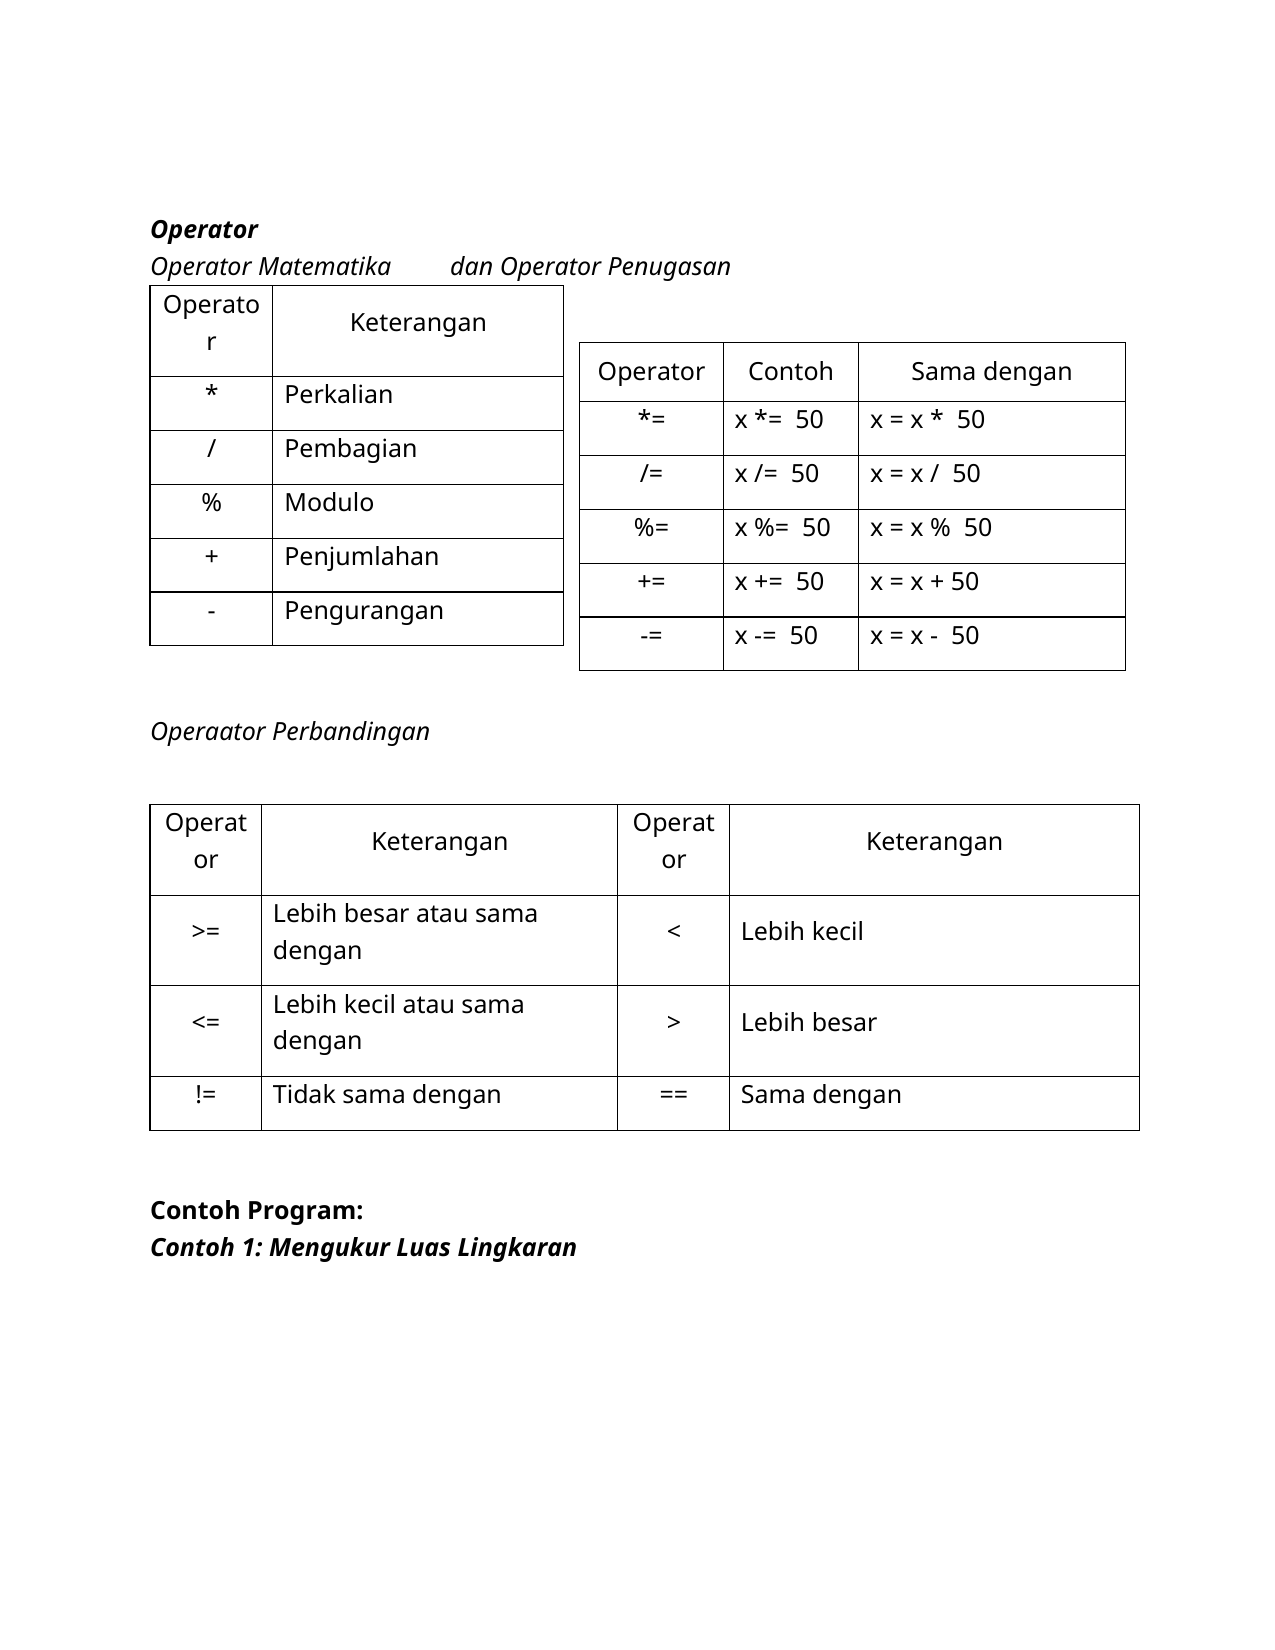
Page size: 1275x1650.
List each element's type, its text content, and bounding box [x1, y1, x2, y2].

table_cell x /= 50 [724, 456, 858, 509]
table_cell %= [580, 510, 723, 563]
table_cell Sama dengan [730, 1077, 1139, 1130]
table_cell Lebih kecil atau sama dengan [262, 986, 617, 1076]
table_cell Lebih kecil [730, 896, 1139, 985]
table_cell -= [580, 618, 723, 670]
table_header Sama dengan [859, 343, 1125, 401]
text Operator Matematika dan Operator Penugasan [150, 248, 1275, 283]
table_header Operator [151, 805, 261, 894]
table_cell Modulo [273, 485, 563, 537]
table_cell Penjumlahan [273, 539, 563, 591]
table_cell Lebih besar atau sama dengan [262, 896, 617, 985]
table_cell <= [151, 986, 261, 1076]
text Contoh Program: [150, 1192, 1125, 1227]
table_cell x -= 50 [724, 618, 858, 670]
table_cell Tidak sama dengan [262, 1077, 617, 1130]
table_cell - [151, 593, 272, 645]
table_cell Lebih besar [730, 986, 1139, 1076]
table_cell x = x * 50 [859, 402, 1125, 455]
table_cell Pembagian [273, 431, 563, 484]
table_header Operator [151, 286, 272, 376]
table_cell % [151, 485, 272, 537]
table_header Contoh [724, 343, 858, 401]
table_cell += [580, 564, 723, 616]
table_cell > [618, 986, 729, 1076]
table_cell /= [580, 456, 723, 509]
table_cell == [618, 1077, 729, 1130]
table_cell != [151, 1077, 261, 1130]
text Operator [150, 212, 1125, 246]
table_cell x %= 50 [724, 510, 858, 563]
table_cell Perkalian [273, 377, 563, 430]
table_header Keterangan [262, 805, 617, 894]
table_cell >= [151, 896, 261, 985]
table_cell x = x % 50 [859, 510, 1125, 563]
table_cell + [151, 539, 272, 591]
table_cell x *= 50 [724, 402, 858, 455]
table_cell x = x / 50 [859, 456, 1125, 509]
text Contoh 1: Mengukur Luas Lingkaran [150, 1229, 1125, 1263]
table_header Keterangan [273, 286, 563, 376]
table_cell < [618, 896, 729, 985]
table_cell x = x - 50 [859, 618, 1125, 670]
table_header Keterangan [730, 805, 1139, 894]
table_cell / [151, 431, 272, 484]
table_cell x += 50 [724, 564, 858, 616]
table_header Operator [580, 343, 723, 401]
list Operaator Perbandingan [150, 714, 1125, 748]
table_cell x = x + 50 [859, 564, 1125, 616]
table_cell Pengurangan [273, 593, 563, 645]
table_header Operator [618, 805, 729, 894]
table_cell * [151, 377, 272, 430]
table_cell *= [580, 402, 723, 455]
